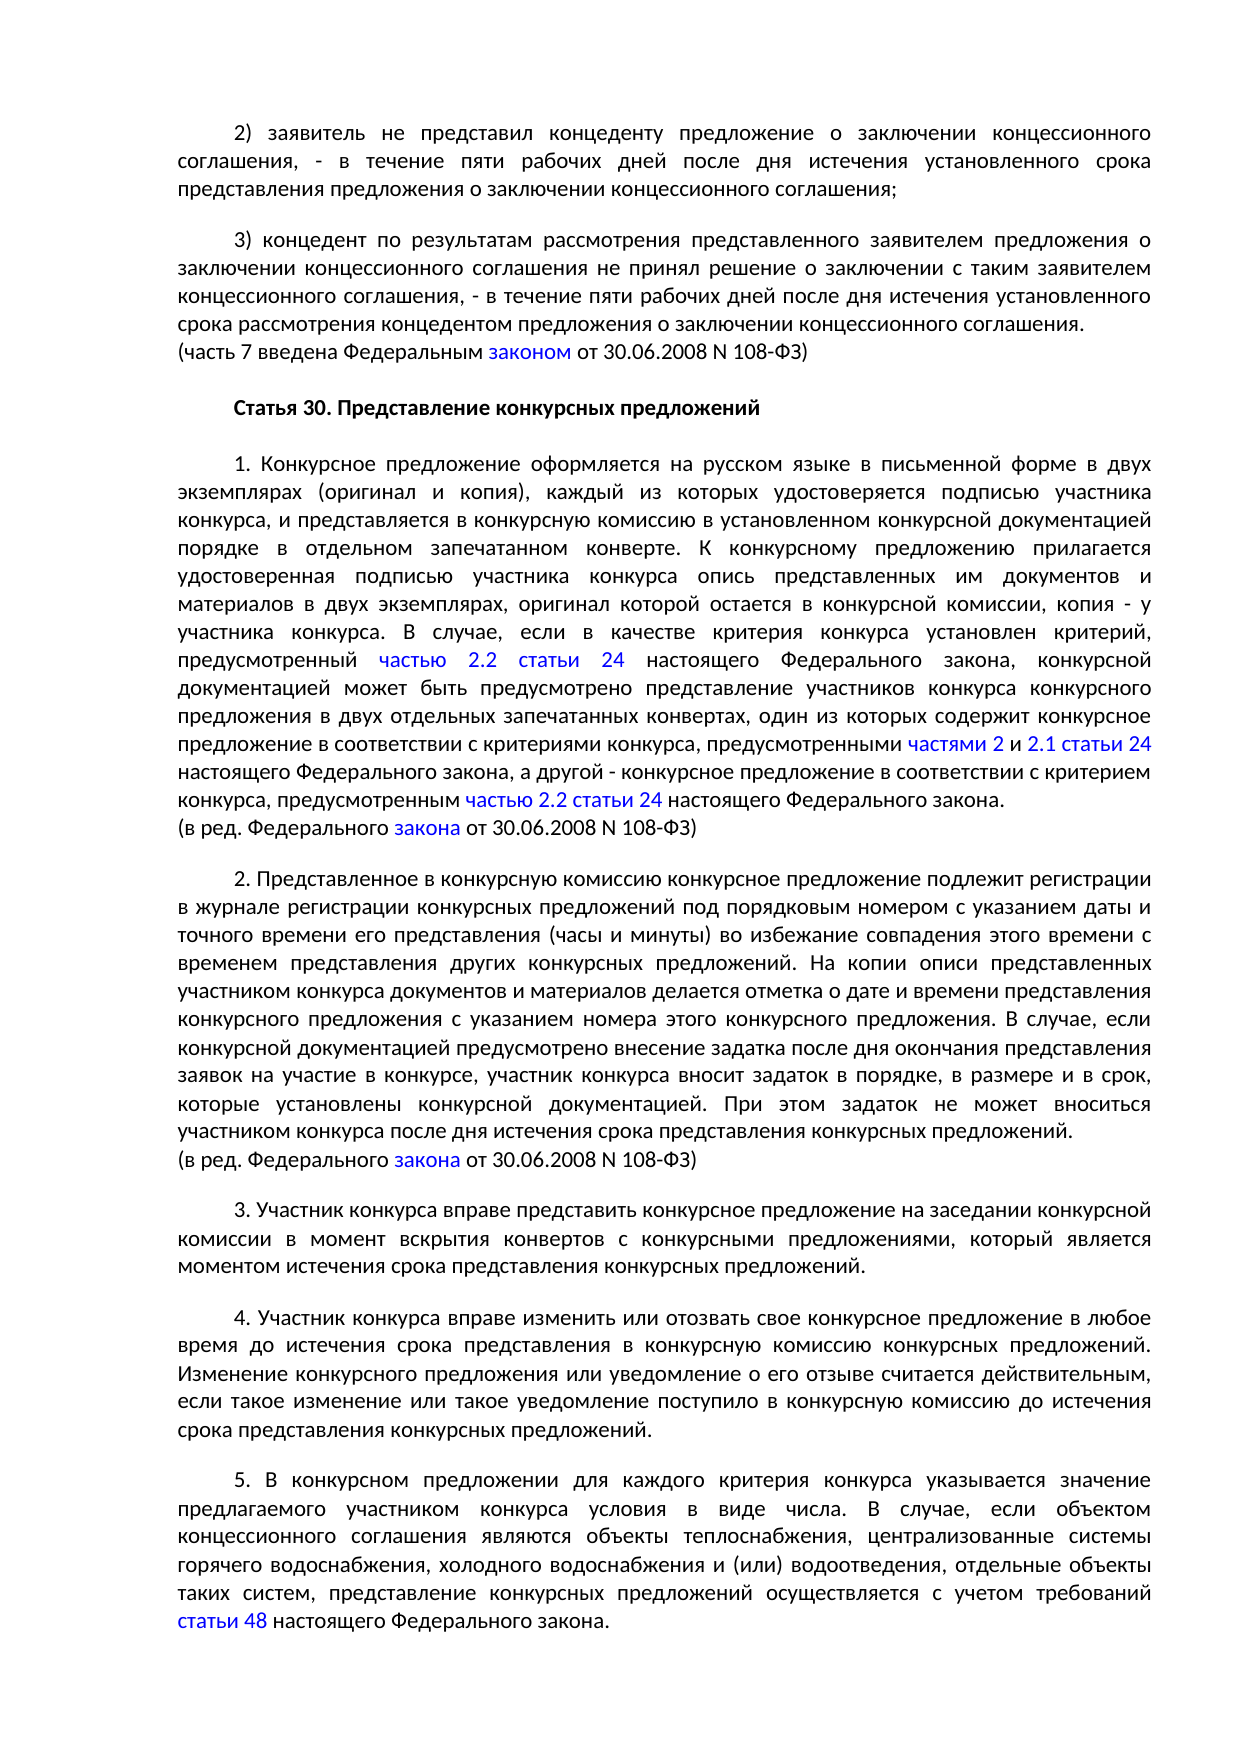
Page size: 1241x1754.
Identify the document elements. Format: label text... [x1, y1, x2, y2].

text 5. В конкурсном предложении для каждого критерия конкурса указывается значение предлагаемого участником конкурса условия в виде числа. В случае, если объектом концессионного соглашения являются объекты теплоснабжения, централизованные системы горячего водоснабжения, холодного водоснабжения и (или) водоотведения, отдельные объекты таких систем, представление конкурсных предложений осуществляется с учетом требований статьи 48 настоящего Федерального закона. [177, 1466, 1152, 1634]
text 3) концедент по результатам рассмотрения представленного заявителем предложения о заключении концессионного соглашения не принял решение о заключении с таким заявителем концессионного соглашения, - в течение пяти рабочих дней после дня истечения установленного срока рассмотрения концедентом предложения о заключении концессионного соглашения. [177, 225, 1152, 337]
text 2) заявитель не представил концеденту предложение о заключении концессионного соглашения, - в течение пяти рабочих дней после дня истечения установленного срока представления предложения о заключении концессионного соглашения; [177, 118, 1152, 202]
text 2. Представленное в конкурсную комиссию конкурсное предложение подлежит регистрации в журнале регистрации конкурсных предложений под порядковым номером с указанием даты и точного времени его представления (часы и минуты) во избежание совпадения этого времени с временем представления других конкурсных предложений. На копии описи представленных участником конкурса документов и материалов делается отметка о дате и времени представления конкурсного предложения с указанием номера этого конкурсного предложения. В случае, если конкурсной документацией предусмотрено внесение задатка после дня окончания представления заявок на участие в конкурсе, участник конкурса вносит задаток в порядке, в размере и в срок, которые установлены конкурсной документацией. При этом задаток не может вноситься участником конкурса после дня истечения срока представления конкурсных предложений. [177, 864, 1152, 1145]
text 1. Конкурсное предложение оформляется на русском языке в письменной форме в двух экземплярах (оригинал и копия), каждый из которых удостоверяется подписью участника конкурса, и представляется в конкурсную комиссию в установленном конкурсной документацией порядке в отдельном запечатанном конверте. К конкурсному предложению прилагается удостоверенная подписью участника конкурса опись представленных им документов и материалов в двух экземплярах, оригинал которой остается в конкурсной комиссии, копия - у участника конкурса. В случае, если в качестве критерия конкурса установлен критерий, предусмотренный частью 2.2 статьи 24 настоящего Федерального закона, конкурсной документацией может быть предусмотрено представление участников конкурса конкурсного предложения в двух отдельных запечатанных конвертах, один из которых содержит конкурсное предложение в соответствии с критериями конкурса, предусмотренными частями 2 и 2.1 статьи 24 настоящего Федерального закона, а другой - конкурсное предложение в соответствии с критерием конкурса, предусмотренным частью 2.2 статьи 24 настоящего Федерального закона. [177, 449, 1152, 813]
text (в ред. Федерального закона от 30.06.2008 N 108-ФЗ) [177, 813, 1152, 842]
title Статья 30. Представление конкурсных предложений [177, 393, 1152, 421]
text (в ред. Федерального закона от 30.06.2008 N 108-ФЗ) [177, 1145, 1152, 1173]
text 3. Участник конкурса вправе представить конкурсное предложение на заседании конкурсной комиссии в момент вскрытия конвертов с конкурсными предложениями, который является моментом истечения срока представления конкурсных предложений. [177, 1196, 1152, 1280]
text 4. Участник конкурса вправе изменить или отозвать свое конкурсное предложение в любое время до истечения срока представления в конкурсную комиссию конкурсных предложений. Изменение конкурсного предложения или уведомление о его отзыве считается действительным, если такое изменение или такое уведомление поступило в конкурсную комиссию до истечения срока представления конкурсных предложений. [177, 1303, 1152, 1443]
text (часть 7 введена Федеральным законом от 30.06.2008 N 108-ФЗ) [177, 337, 1152, 365]
